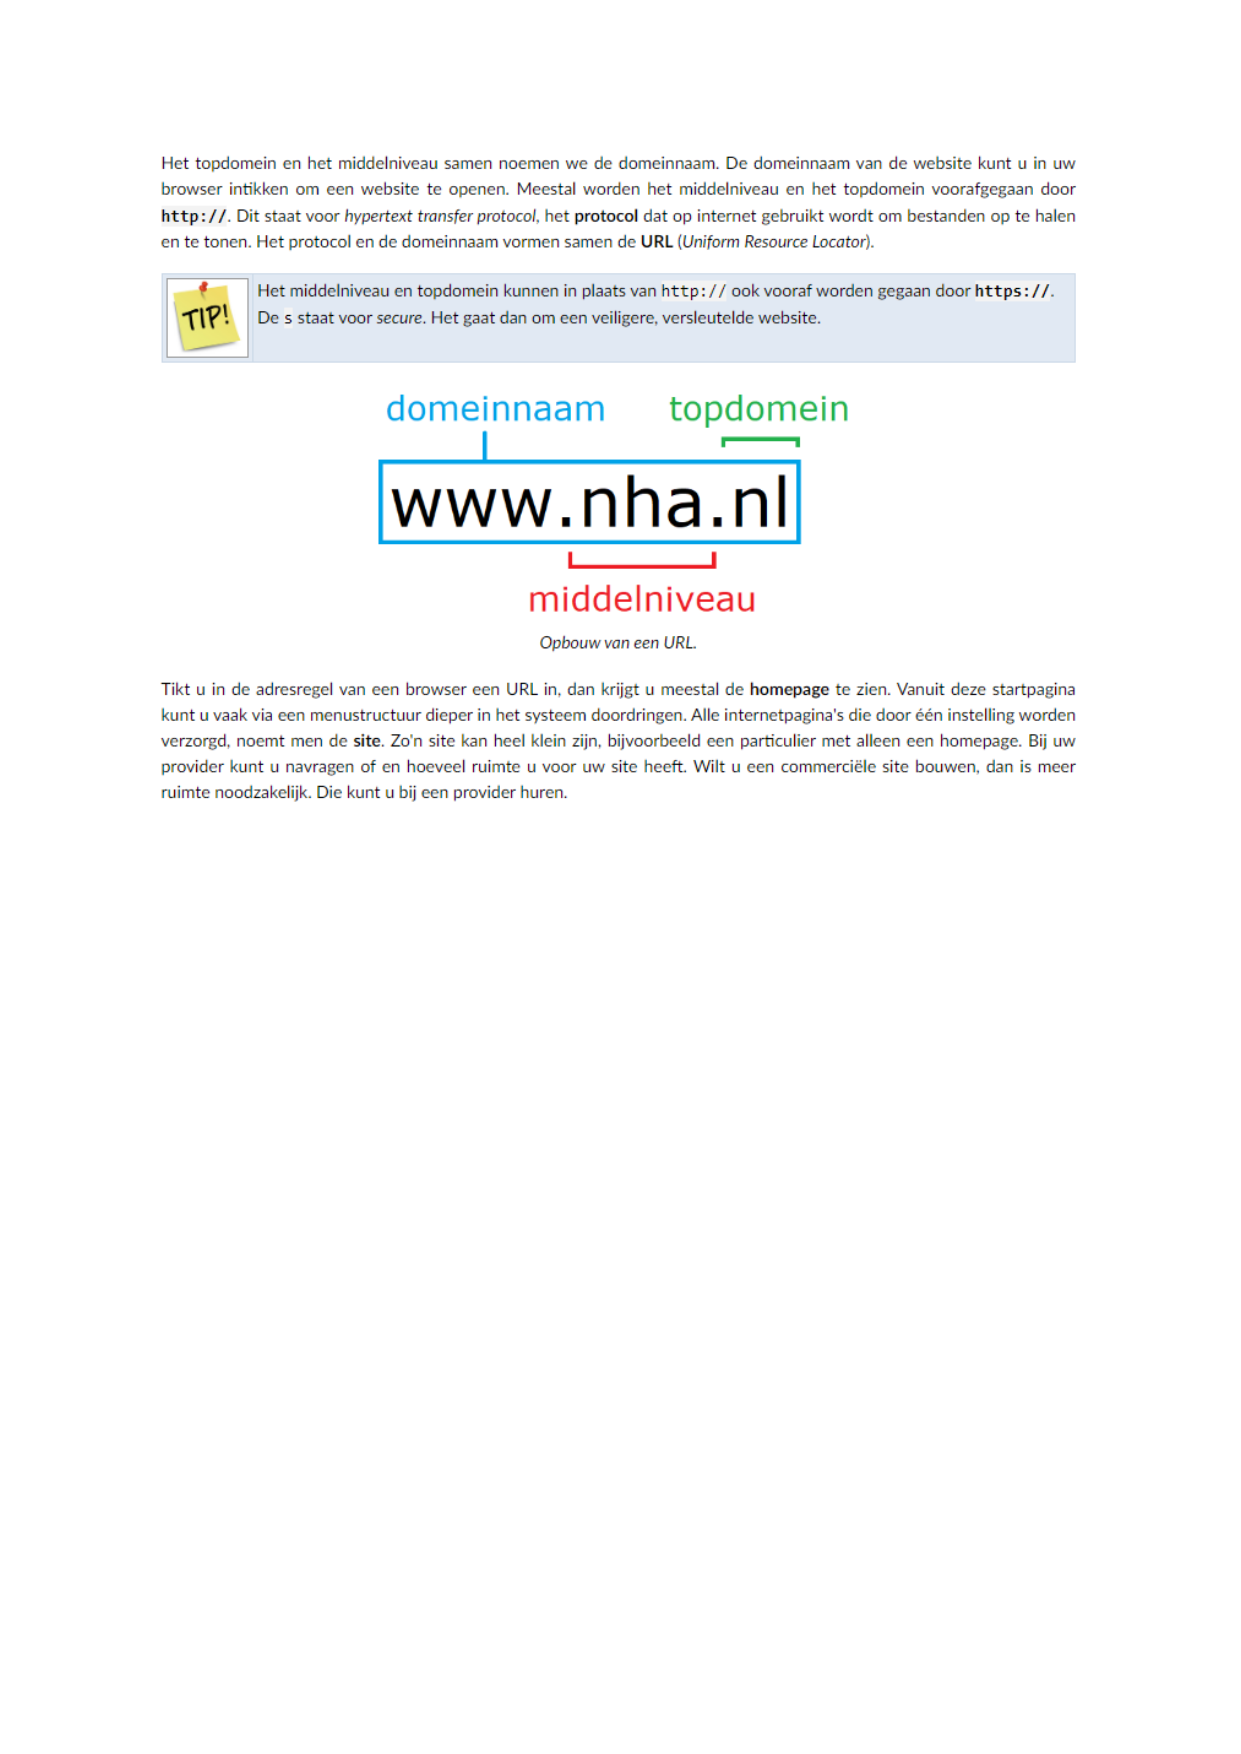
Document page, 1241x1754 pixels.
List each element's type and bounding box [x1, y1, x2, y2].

picture [147, 147, 1093, 819]
